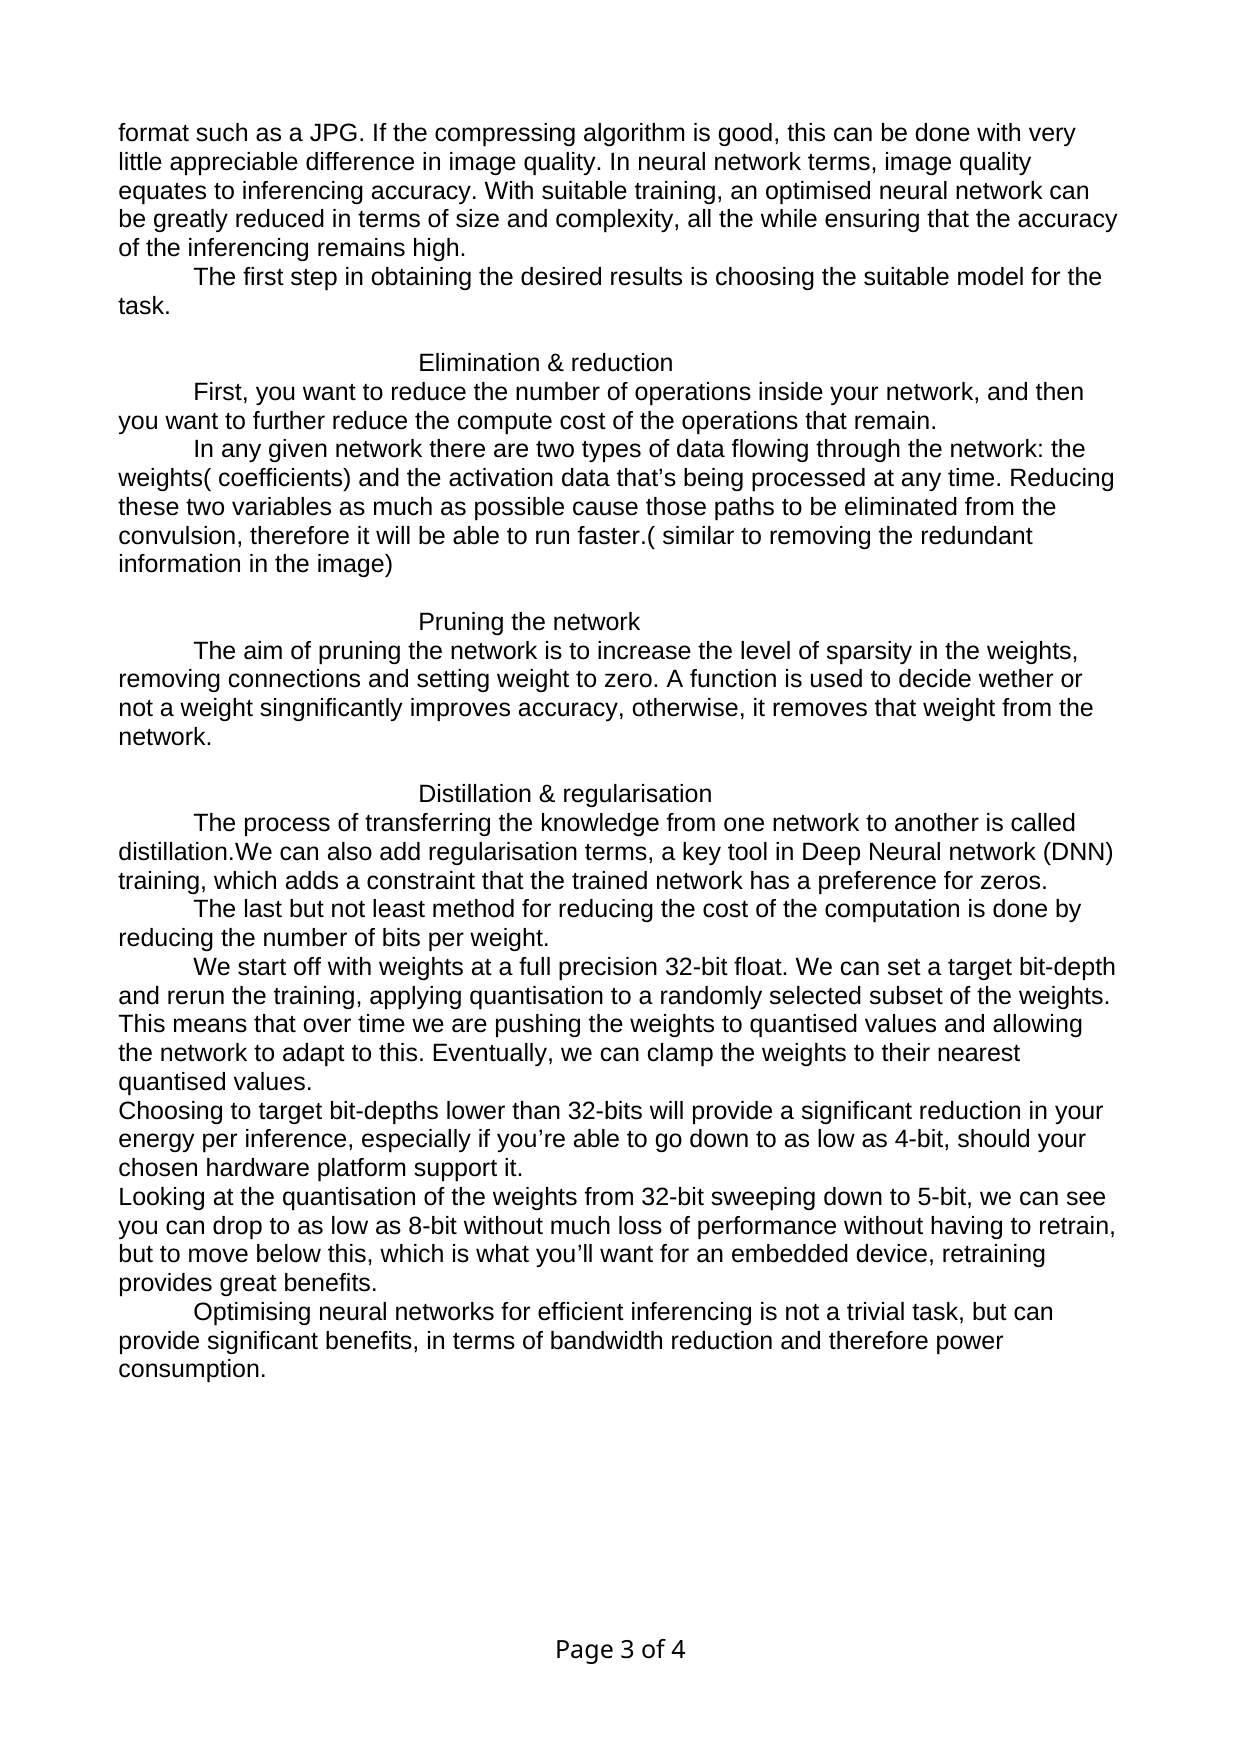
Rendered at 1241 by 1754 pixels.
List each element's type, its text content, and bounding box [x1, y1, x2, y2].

text Looking at the quantisation of the weights from 32-bit sweeping down to 5-bit, we can see you can drop to as low as 8-bit without much loss of performance without having to retrain, but to move below this, which is what you’ll want for an embedded device, retraining provides great benefits. [118, 1182, 1122, 1297]
text The first step in obtaining the desired results is choosing the suitable model for the task. [118, 262, 1122, 319]
text In any given network there are two types of data flowing through the network: the weights( coefficients) and the activation data that’s being processed at any time. Reducing these two variables as much as possible cause those paths to be eliminated from the convulsion, therefore it will be able to run faster.( similar to removing the redundant information in the image) [118, 434, 1122, 578]
text Elimination & reduction [118, 348, 1122, 377]
text The aim of pruning the network is to increase the level of sparsity in the weights, removing connections and setting weight to zero. A function is used to decide wether or not a weight singnificantly improves accuracy, otherwise, it removes that weight from the network. [118, 636, 1122, 751]
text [118, 118, 1122, 262]
text Distillation & regularisation [118, 779, 1122, 808]
text First, you want to reduce the number of operations inside your network, and then you want to further reduce the compute cost of the operations that remain. [118, 377, 1122, 434]
text The last but not least method for reducing the cost of the computation is done by reducing the number of bits per weight. [118, 894, 1122, 952]
text The process of transferring the knowledge from one network to another is called distillation.We can also add regularisation terms, a key tool in Deep Neural network (DNN) training, which adds a constraint that the trained network has a preference for zeros. [118, 808, 1122, 894]
text Pruning the network [118, 607, 1122, 636]
text We start off with weights at a full precision 32-bit float. We can set a target bit-depth and rerun the training, applying quantisation to a randomly selected subset of the weights. This means that over time we are pushing the weights to quantised values and allowing the network to adapt to this. Eventually, we can clamp the weights to their nearest quantised values. [118, 952, 1122, 1096]
text Optimising neural networks for efficient inferencing is not a trivial task, but can provide significant benefits, in terms of bandwidth reduction and therefore power consumption. [118, 1297, 1122, 1383]
text Choosing to target bit-depths lower than 32-bits will provide a significant reduction in your energy per inference, especially if you’re able to go down to as low as 4-bit, should your chosen hardware platform support it. [118, 1096, 1122, 1182]
